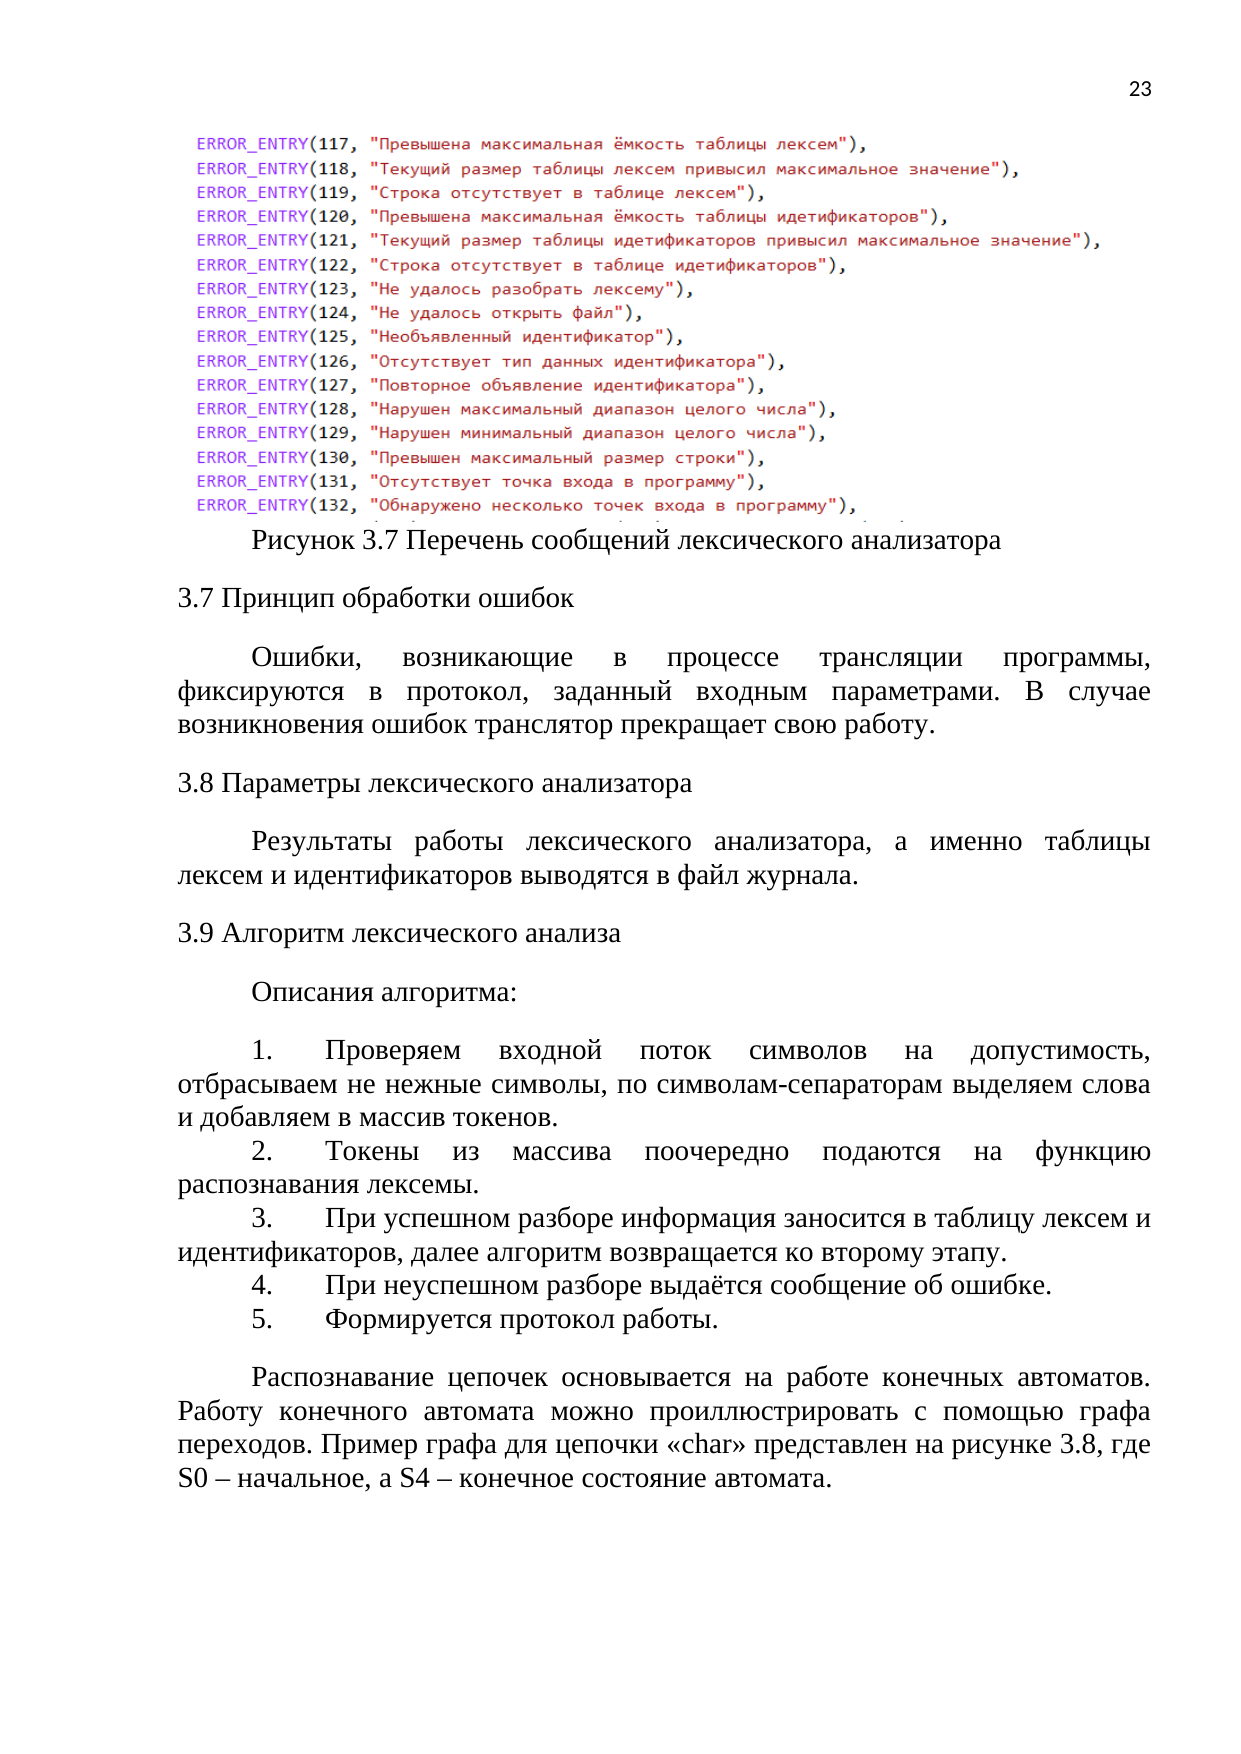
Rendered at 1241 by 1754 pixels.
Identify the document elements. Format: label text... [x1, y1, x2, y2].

subtitle 3.8 Параметры лексического анализатора [177, 765, 1152, 798]
list Формируется протокол работы. [177, 1301, 1152, 1334]
text Распознавание цепочек основывается на работе конечных автоматов. Работу конечного автомата можно проиллюстрировать с помощью графа переходов. Пример графа для цепочки «char» представлен на рисунке 3.8, где S0 – начальное, а S4 – конечное состояние автомата. [177, 1359, 1152, 1493]
text Рисунок 3.7 Перечень сообщений лексического анализатора [177, 522, 1152, 556]
list При успешном разборе информация заносится в таблицу лексем и идентификаторов, далее алгоритм возвращается ко второму этапу. [177, 1200, 1152, 1267]
text Ошибки, возникающие в процессе трансляции программы, фиксируются в протокол, заданный входным параметрами. В случае возникновения ошибок транслятор прекращает свою работу. [177, 639, 1152, 740]
text Результаты работы лексического анализатора, а именно таблицы лексем и идентификаторов выводятся в файл журнала. [177, 823, 1152, 890]
list При неуспешном разборе выдаётся сообщение об ошибке. [177, 1267, 1152, 1301]
text Описания алгоритма: [177, 974, 1152, 1007]
subtitle 3.7 Принцип обработки ошибок [177, 581, 1152, 614]
list Токены из массива поочередно подаются на функцию распознавания лексемы. [177, 1133, 1152, 1200]
list Проверяем входной поток символов на допустимость, отбрасываем не нежные символы, по символам-сепараторам выделяем слова и добавляем в массив токенов. [177, 1032, 1152, 1133]
picture [177, 129, 1152, 522]
subtitle 3.9 Алгоритм лексического анализа [177, 915, 1152, 949]
